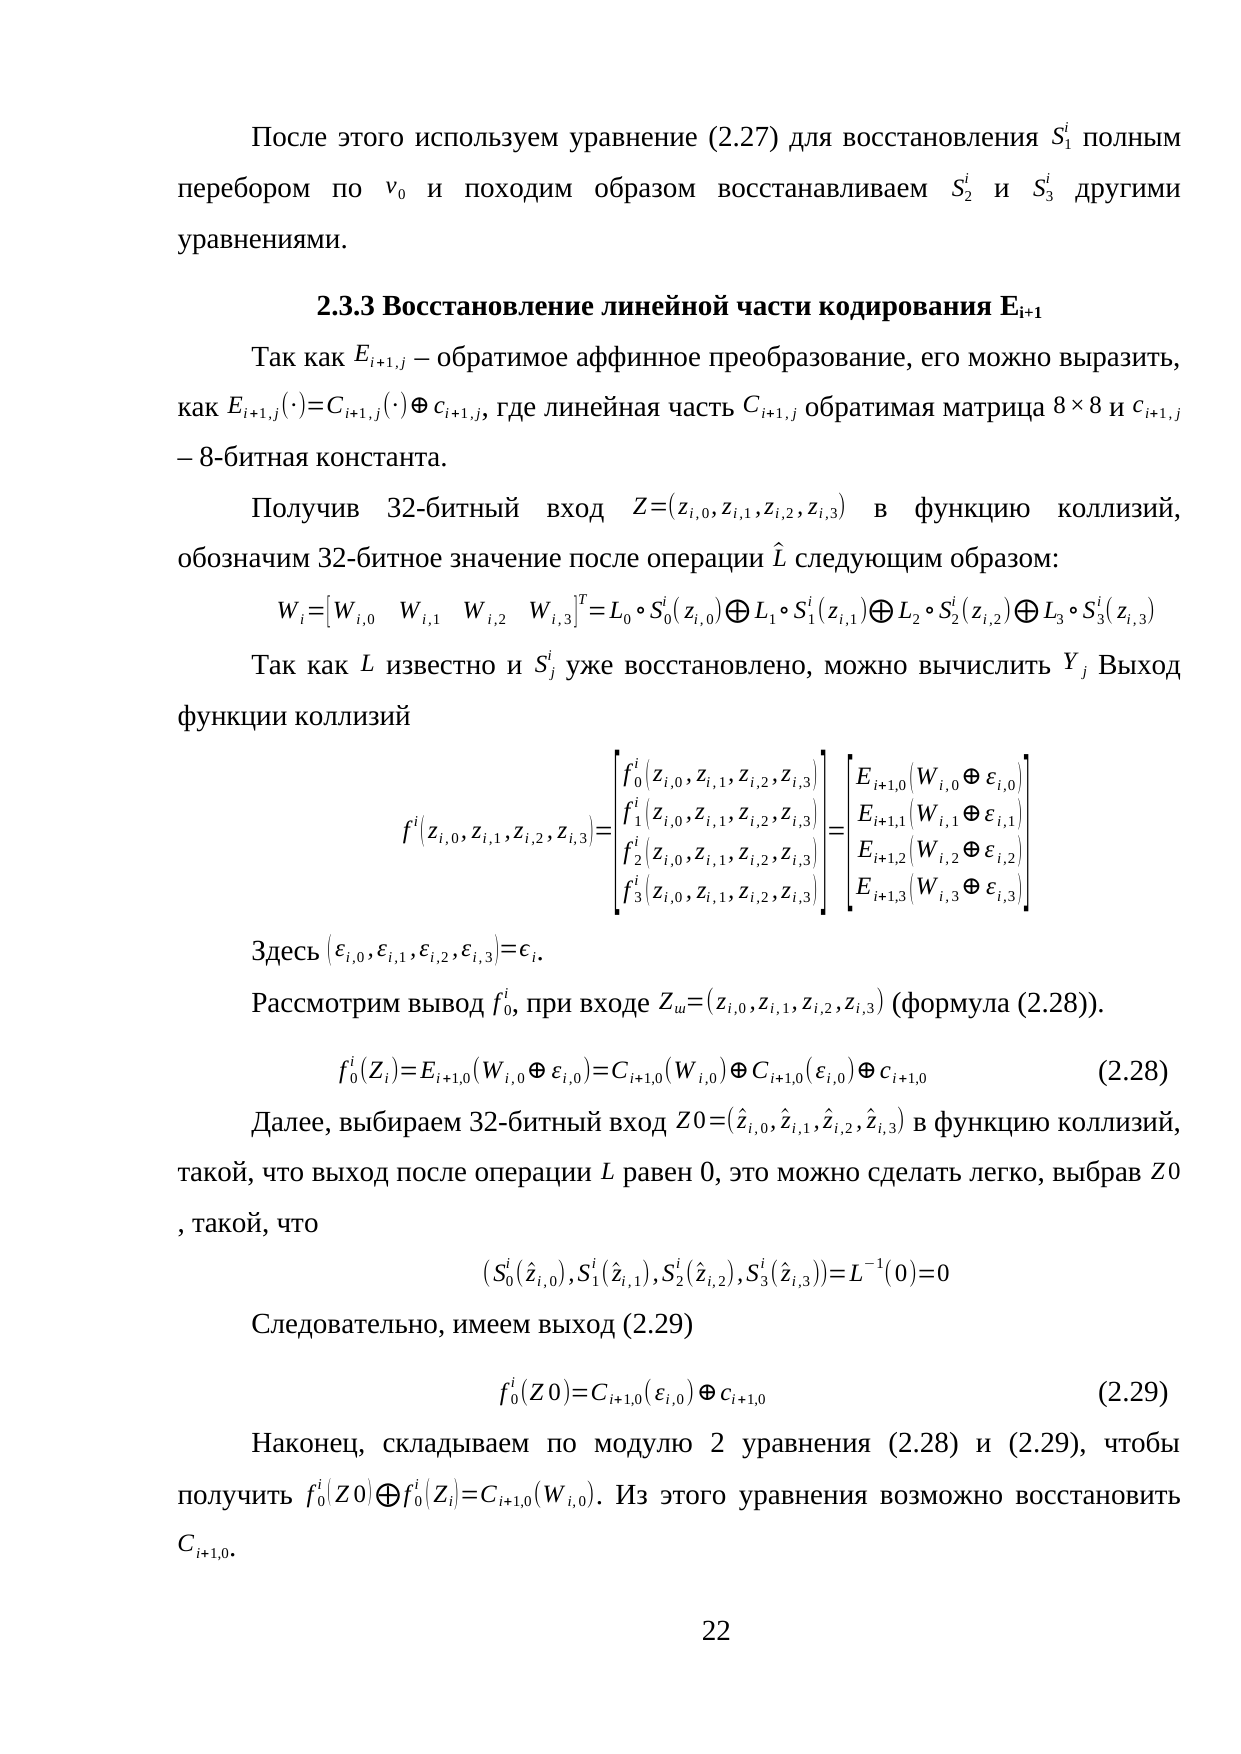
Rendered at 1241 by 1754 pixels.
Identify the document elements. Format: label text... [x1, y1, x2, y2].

text Рассмотрим вывод , при входе (формула (2.28)). [177, 984, 1181, 1019]
text Наконец, складываем по модулю 2 уравнения (2.28) и (2.29), чтобы получить . Из этого уравнения возможно восстановить . [177, 1425, 1181, 1562]
text Здесь . [177, 933, 1181, 967]
text После этого используем уравнение (2.27) для восстановления полным перебором по и походим образом восстанавливаем и другими уравнениями. [177, 118, 1181, 255]
subtitle 2.3.3 Восстановление линейной части кодирования Ei+1 [177, 288, 1181, 322]
text Получив 32-битный вход в функцию коллизий, обозначим 32-битное значение после операции следующим образом: [177, 490, 1181, 573]
text Так как – обратимое аффинное преобразование, его можно выразить, как , где линейная часть обратимая матрица и – 8-битная константа. [177, 339, 1181, 473]
text Так как известно и уже восстановлено, можно вычислить Выход функции коллизий [177, 646, 1181, 731]
table_header [177, 1374, 1087, 1425]
table_header (2.29) [1087, 1374, 1180, 1425]
text Следовательно, имеем выход (2.29) [177, 1307, 1181, 1340]
table_header [177, 1053, 1087, 1104]
text Далее, выбираем 32-битный вход в функцию коллизий, такой, что выход после операции равен 0, это можно сделать легко, выбрав , такой, что [177, 1104, 1181, 1238]
table_header (2.28) [1087, 1053, 1180, 1104]
